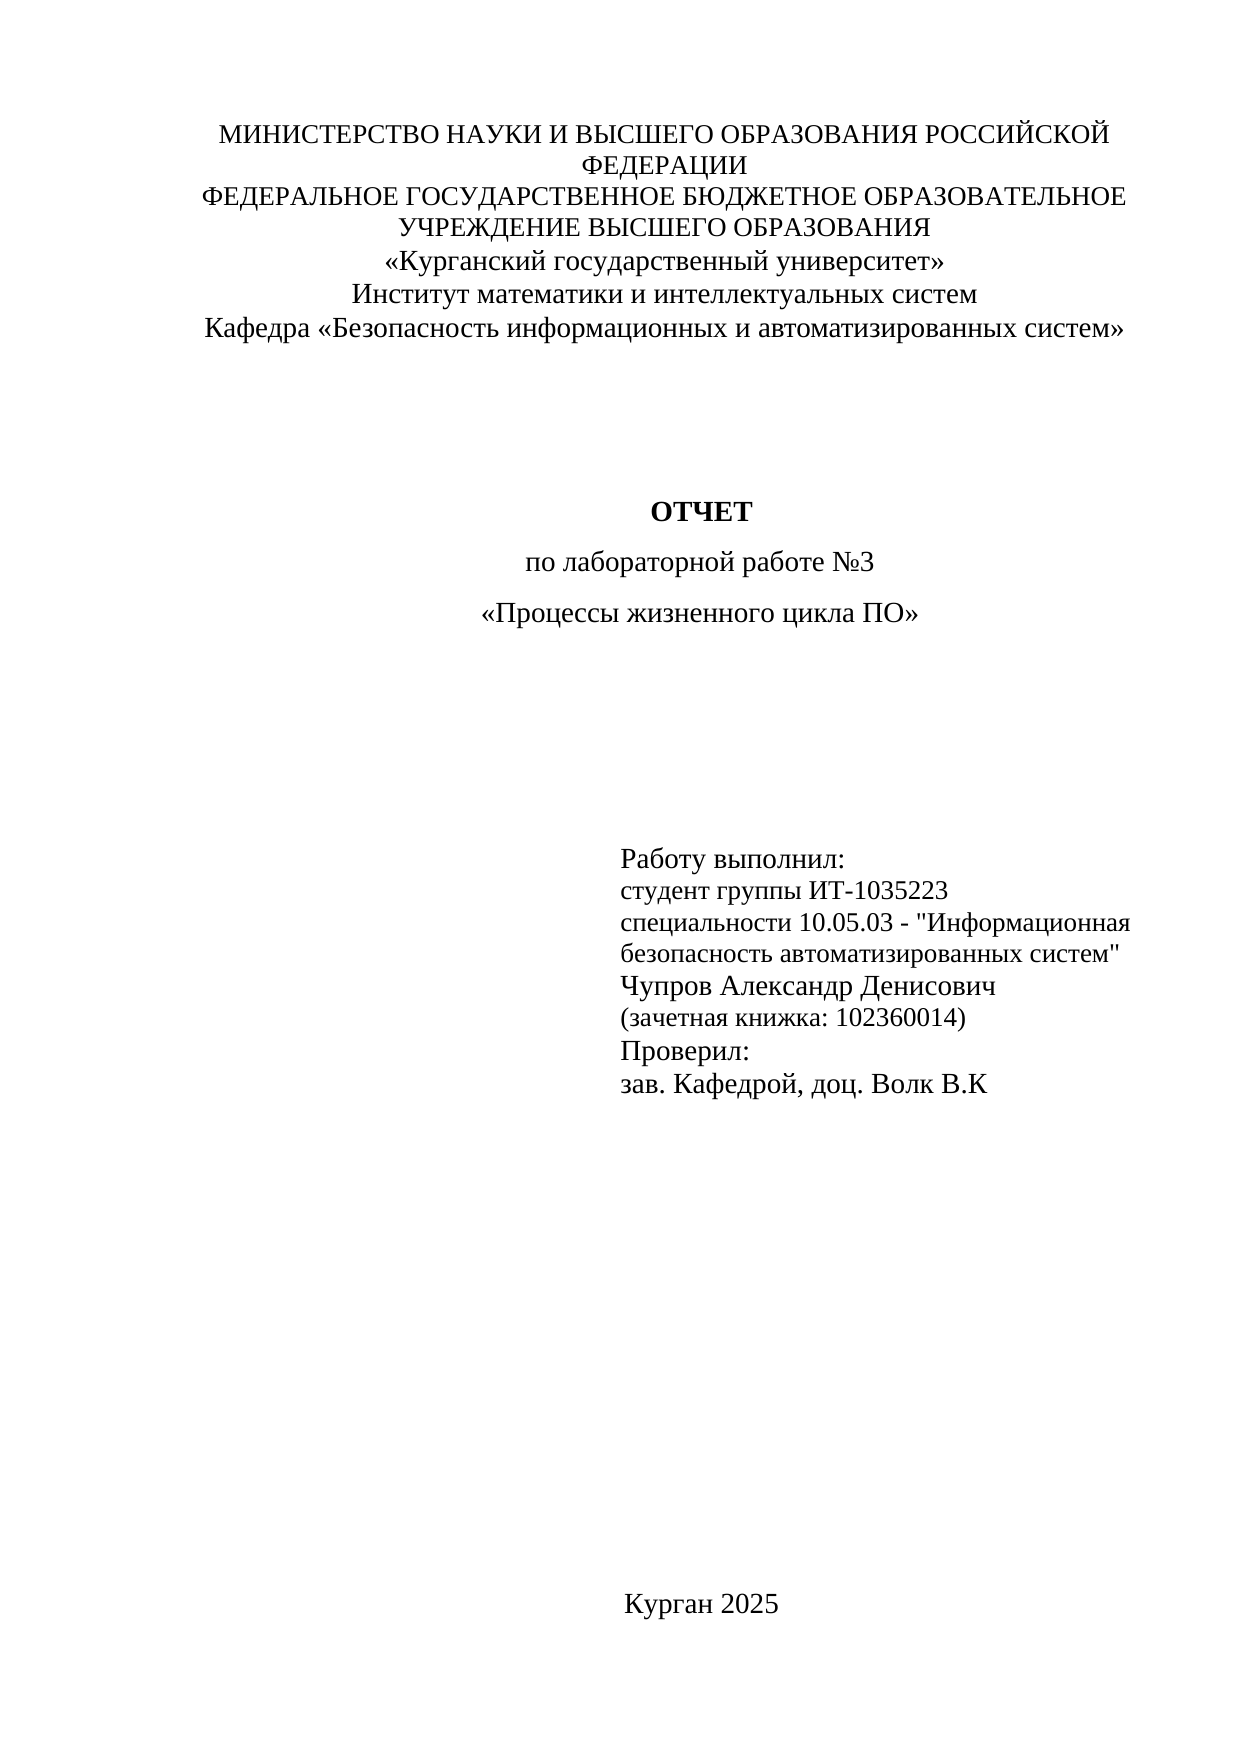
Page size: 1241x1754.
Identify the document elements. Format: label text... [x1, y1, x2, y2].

text ОТЧЕТ [177, 494, 1152, 528]
text «Процессы жизненного цикла ПО» [177, 595, 1152, 628]
text Кафедра «Безопасность информационных и автоматизированных систем» [177, 310, 1152, 343]
text Проверил: [620, 1033, 1152, 1066]
text МИНИСТЕРСТВО НАУКИ И ВЫСШЕГО ОБРАЗОВАНИЯ РОССИЙСКОЙ ФЕДЕРАЦИИ [177, 118, 1152, 180]
text (зачетная книжка: 102360014) [620, 1001, 1152, 1033]
text Курган 2025 [177, 1586, 1152, 1619]
text специальности 10.05.03 - "Информационная безопасность автоматизированных систем" [620, 906, 1152, 968]
text Чупров Александр Денисович [620, 968, 1152, 1001]
text «Курганский государственный университет» [177, 243, 1152, 276]
text студент группы ИТ-1035223 [620, 874, 1152, 906]
text УЧРЕЖДЕНИЕ ВЫСШЕГО ОБРАЗОВАНИЯ [177, 212, 1152, 243]
text зав. Кафедрой, доц. Волк В.К [620, 1066, 1152, 1100]
text по лабораторной работе №3 [177, 544, 1152, 578]
text ФЕДЕРАЛЬНОЕ ГОСУДАРСТВЕННОЕ БЮДЖЕТНОЕ ОБРАЗОВАТЕЛЬНОЕ [177, 180, 1152, 212]
text Работу выполнил: [620, 841, 1152, 874]
text Институт математики и интеллектуальных систем [177, 276, 1152, 310]
